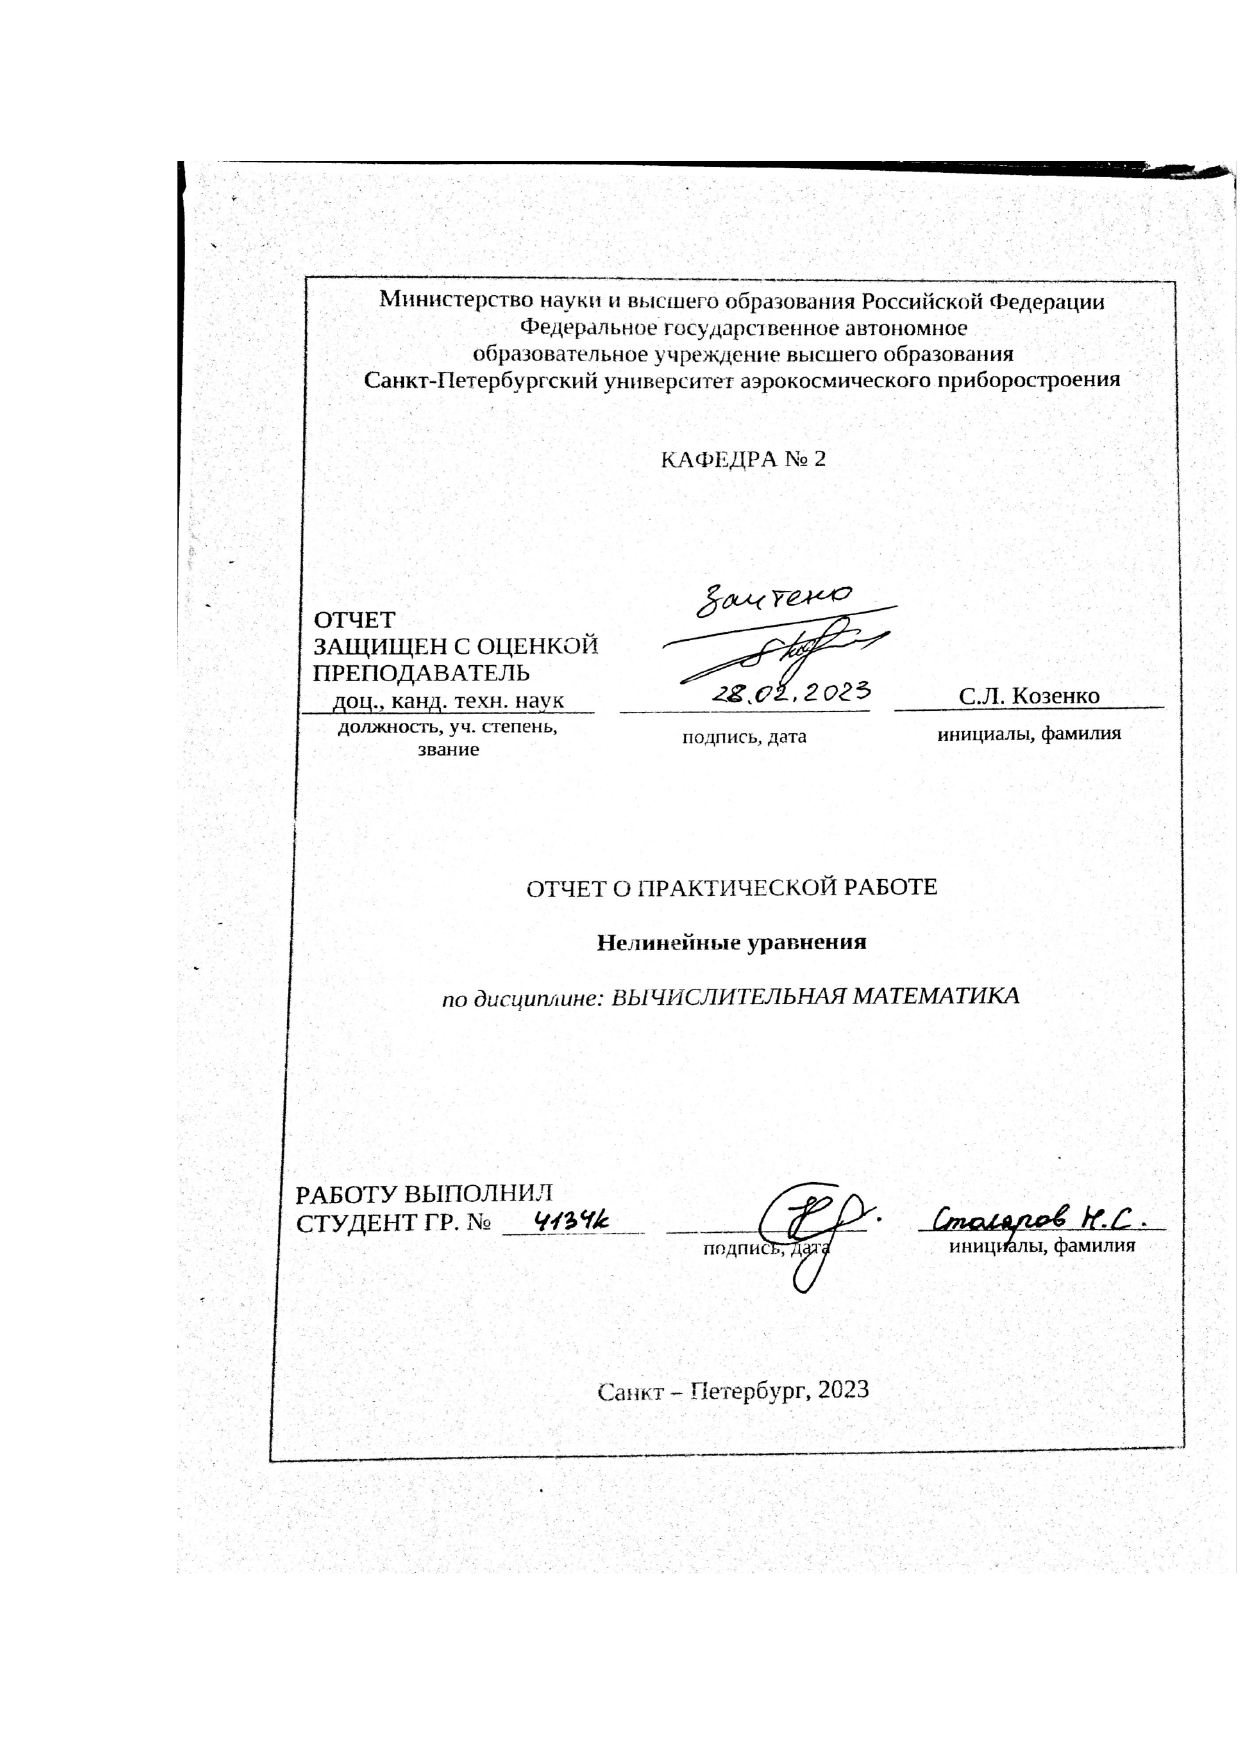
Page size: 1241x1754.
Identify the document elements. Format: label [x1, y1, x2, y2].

picture [177, 118, 1237, 1616]
